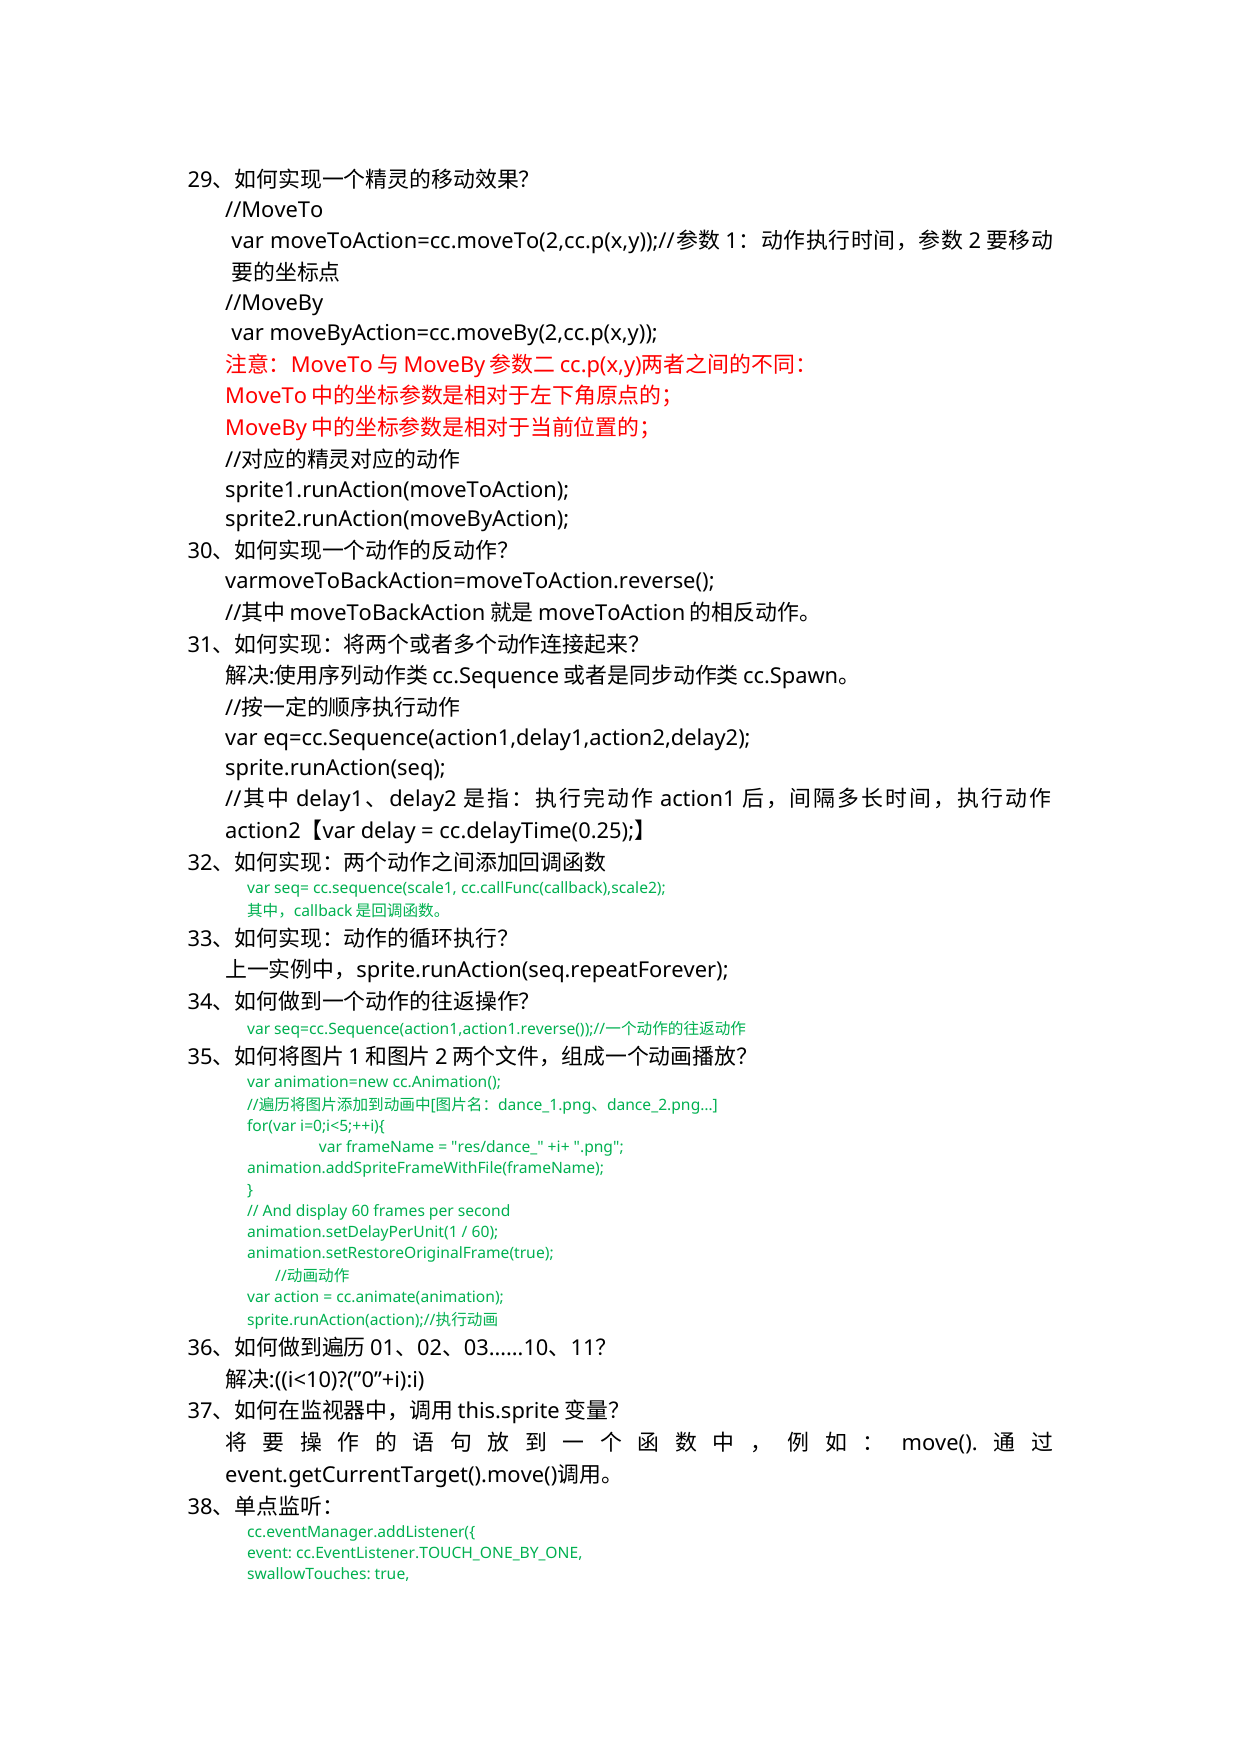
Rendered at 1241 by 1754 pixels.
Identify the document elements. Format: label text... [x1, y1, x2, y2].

list for(var i=0;i<5;++i){ [247, 1114, 1053, 1136]
list 其中，callback是回调函数。 [247, 898, 1053, 921]
list var eq=cc.Sequence(action1,delay1,action2,delay2); [225, 722, 1053, 752]
list 如何实现一个精灵的移动效果？ [187, 162, 1053, 194]
list 如何实现一个动作的反动作？ [187, 533, 1053, 565]
list var seq=cc.Sequence(action1,action1.reverse());//一个动作的往返动作 [247, 1016, 1053, 1039]
list sprite.runAction(action);//执行动画 [247, 1307, 1053, 1330]
list 上一实例中，sprite.runAction(seq.repeatForever); [225, 952, 1053, 984]
list //其中delay1、delay2是指：执行完动作action1后，间隔多长时间，执行动作action2【var delay = cc.delayTime(0.25);】 [225, 781, 1053, 845]
list //其中moveToBackAction就是moveToAction的相反动作。 [225, 595, 1053, 627]
list swallowTouches: true, [247, 1563, 1053, 1584]
list 如何做到一个动作的往返操作？ [187, 984, 1053, 1016]
list //按一定的顺序执行动作 [225, 690, 1053, 722]
list 解决:((i<10)?(”0”+i):i) [225, 1362, 1053, 1393]
list MoveTo中的坐标参数是相对于左下角原点的； [225, 378, 1053, 410]
list } [247, 1178, 1053, 1199]
list event: cc.EventListener.TOUCH_ONE_BY_ONE, [247, 1542, 1053, 1563]
list var action = cc.animate(animation); [247, 1286, 1053, 1307]
list 如何将图片1和图片2两个文件，组成一个动画播放？ [187, 1039, 1053, 1071]
list //MoveBy [225, 287, 1053, 317]
list 单点监听： [187, 1489, 1053, 1521]
list sprite.runAction(seq); [225, 752, 1053, 781]
list varmoveToBackAction=moveToAction.reverse(); [225, 565, 1053, 595]
list 解决:使用序列动作类cc.Sequence或者是同步动作类cc.Spawn。 [225, 658, 1053, 690]
list 如何实现：动作的循环执行？ [187, 921, 1053, 952]
list 如何在监视器中，调用this.sprite变量？ [187, 1393, 1053, 1425]
list var frameName = "res/dance_" +i+ ".png"; [247, 1136, 1053, 1157]
list sprite2.runAction(moveByAction); [225, 503, 1053, 533]
list cc.eventManager.addListener({ [247, 1521, 1053, 1542]
list 如何实现：两个动作之间添加回调函数 [187, 845, 1053, 877]
list var animation=new cc.Animation(); [247, 1071, 1053, 1092]
list animation.setRestoreOriginalFrame(true); [247, 1242, 1053, 1263]
list 如何做到遍历01、02、03……10、11？ [187, 1330, 1053, 1362]
list animation.addSpriteFrameWithFile(frameName); [247, 1157, 1053, 1178]
list var moveByAction=cc.moveBy(2,cc.p(x,y)); [225, 317, 1053, 347]
list var moveToAction=cc.moveTo(2,cc.p(x,y));//参数1：动作执行时间，参数2要移动要的坐标点 [231, 223, 1053, 287]
list 注意：MoveTo与MoveBy参数二cc.p(x,y)两者之间的不同： [225, 347, 1053, 378]
list // And display 60 frames per second [247, 1199, 1053, 1221]
list //对应的精灵对应的动作 [225, 442, 1053, 474]
list //动画动作 [247, 1263, 1053, 1286]
list 如何实现：将两个或者多个动作连接起来？ [187, 627, 1053, 658]
list 将要操作的语句放到一个函数中，例如：move().通过event.getCurrentTarget().move()调用。 [225, 1425, 1053, 1489]
list MoveBy中的坐标参数是相对于当前位置的； [225, 410, 1053, 442]
list sprite1.runAction(moveToAction); [225, 474, 1053, 503]
list //MoveTo [225, 194, 1053, 223]
list var seq= cc.sequence(scale1, cc.callFunc(callback),scale2); [247, 877, 1053, 898]
list animation.setDelayPerUnit(1 / 60); [247, 1221, 1053, 1242]
list //遍历将图片添加到动画中[图片名：dance_1.png、dance_2.png…] [247, 1092, 1053, 1114]
